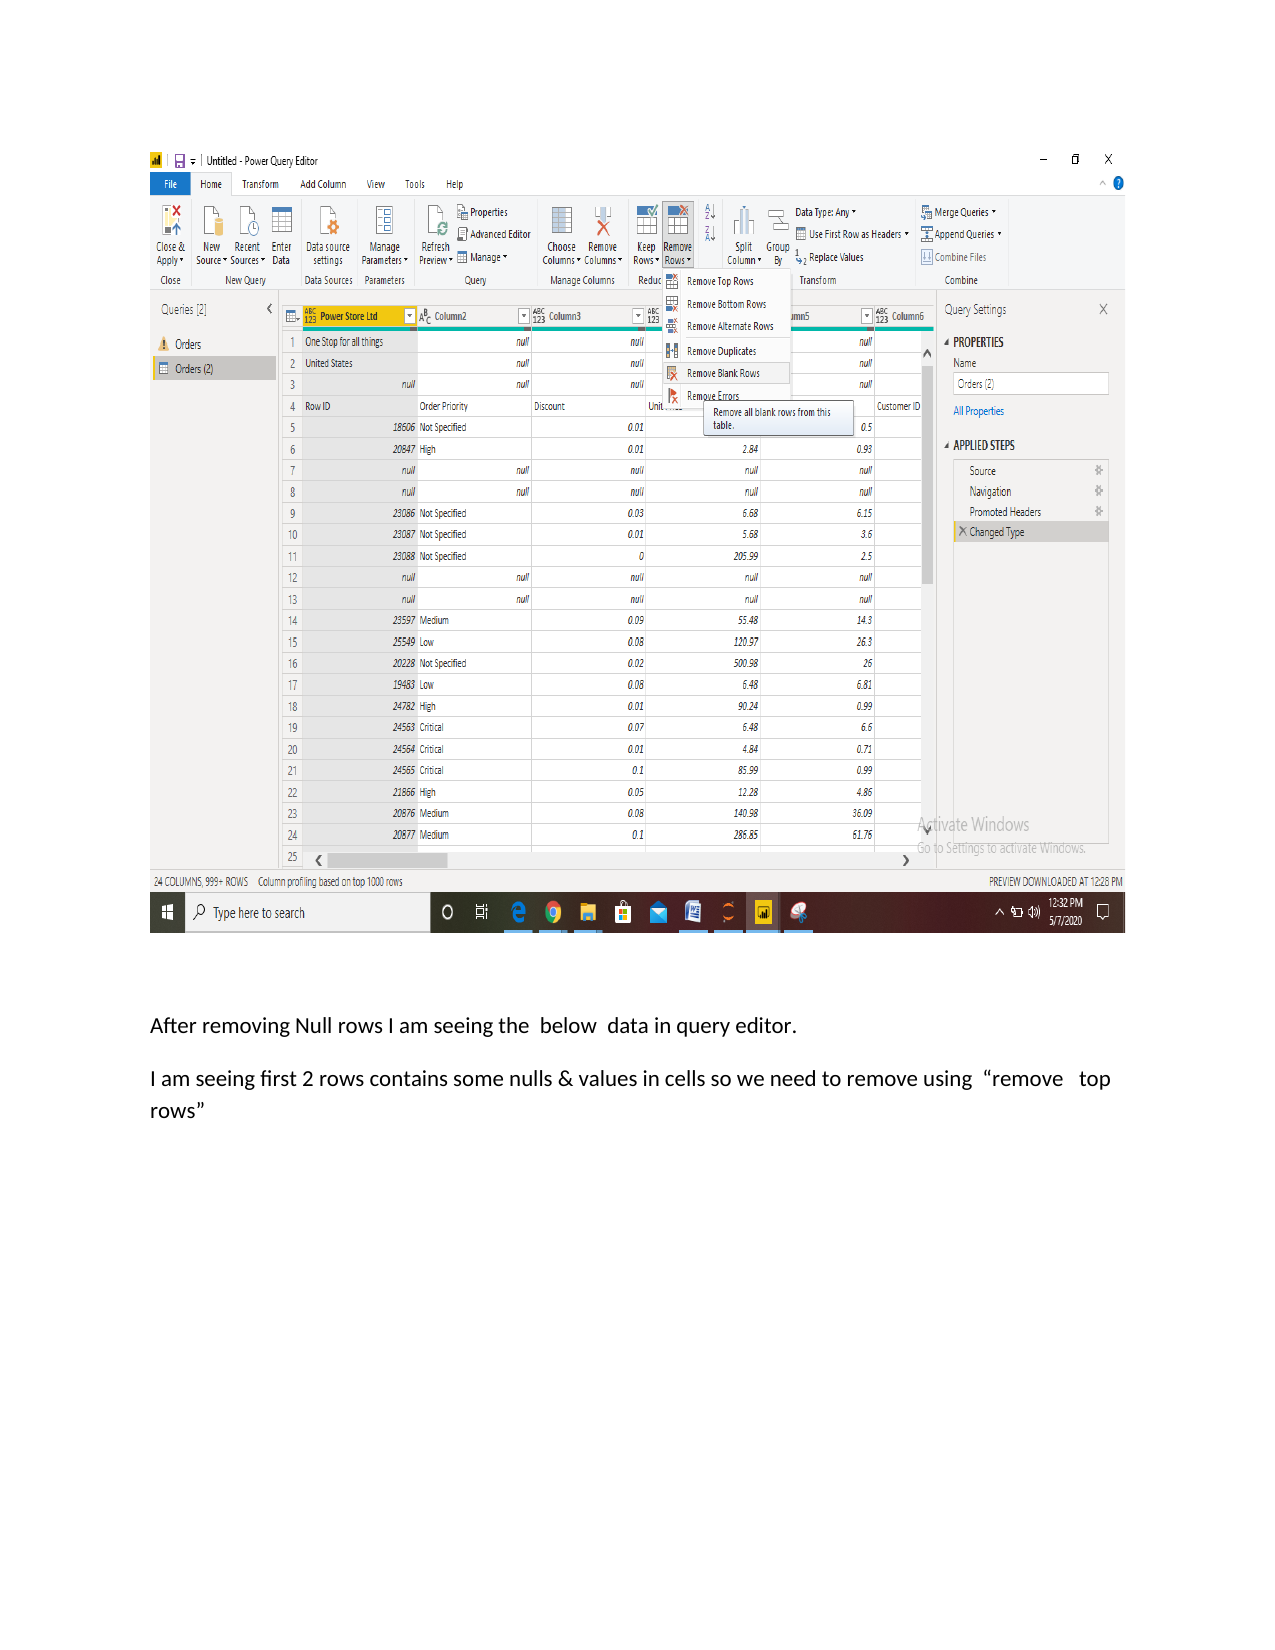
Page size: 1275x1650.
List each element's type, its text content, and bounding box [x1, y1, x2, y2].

text I am seeing first 2 rows contains some nulls & values in cells so we need to remove using “remove top rows” [150, 1064, 1125, 1124]
text After removing Null rows I am seeing the below data in query editor. [150, 1011, 1125, 1039]
picture [150, 150, 1125, 933]
